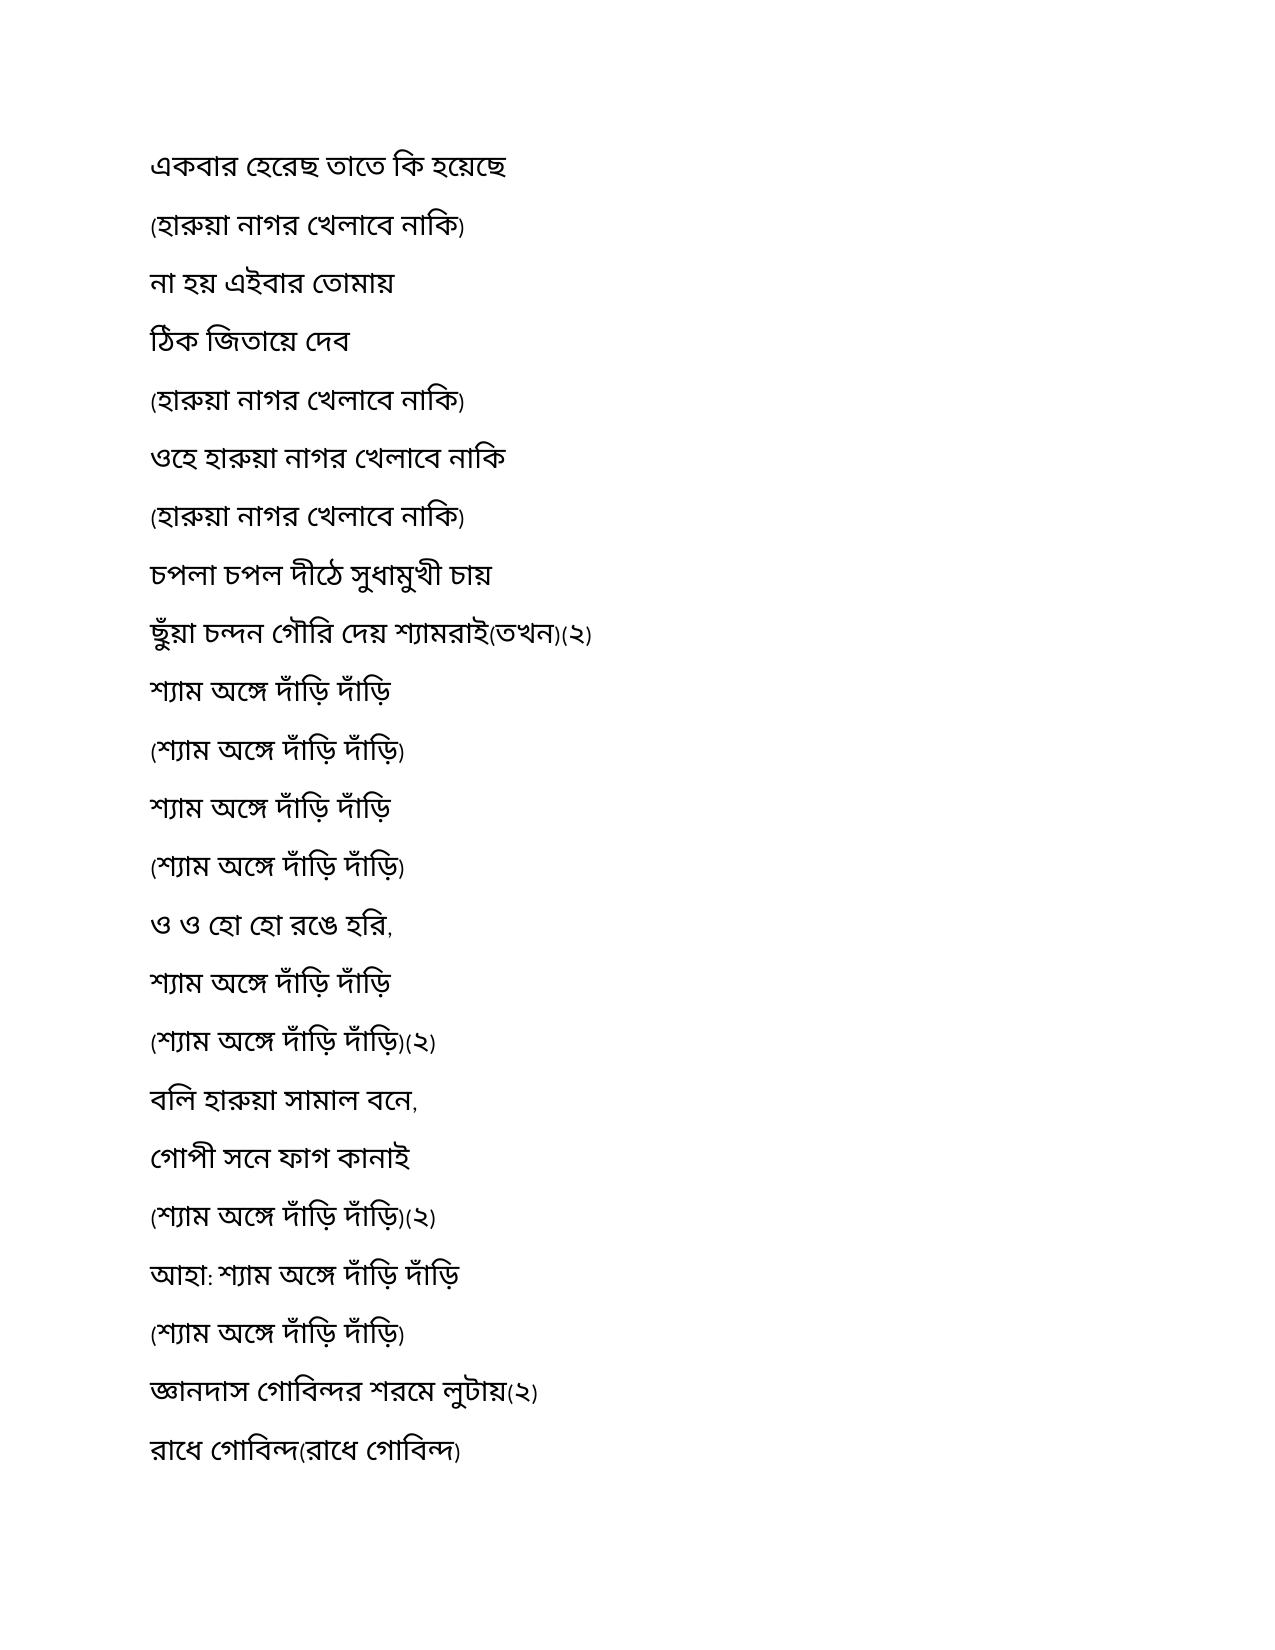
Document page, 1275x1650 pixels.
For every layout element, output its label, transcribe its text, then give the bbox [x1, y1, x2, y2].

text ঠিক জিতায়ে দেব [150, 325, 1125, 364]
text রাধে গোবিন্দ(রাধে গোবিন্দ) [150, 1433, 1125, 1472]
text না হয় এইবার তোমায় [150, 267, 1125, 305]
text চপলা চপল দীঠে সুধামুখী চায় [150, 558, 1125, 597]
text (হারুয়া নাগর খেলাবে নাকি) [150, 208, 1125, 247]
text (হারুয়া নাগর খেলাবে নাকি) [150, 383, 1125, 422]
text (শ্যাম অঙ্গে দাঁড়ি দাঁড়ি) [150, 1317, 1125, 1355]
text একবার হেরেছ তাতে কি হয়েছে [150, 150, 1125, 189]
text (শ্যাম অঙ্গে দাঁড়ি দাঁড়ি) [150, 850, 1125, 889]
text ছুঁয়া চন্দন গৌরি দেয় শ্যামরাই(তখন)(২) [150, 617, 1125, 655]
text বলি হারুয়া সামাল বনে, [150, 1083, 1125, 1122]
text (শ্যাম অঙ্গে দাঁড়ি দাঁড়ি)(২) [150, 1025, 1125, 1064]
text (হারুয়া নাগর খেলাবে নাকি) [150, 500, 1125, 539]
text শ্যাম অঙ্গে দাঁড়ি দাঁড়ি [150, 792, 1125, 830]
text (শ্যাম অঙ্গে দাঁড়ি দাঁড়ি) [150, 733, 1125, 772]
text ও ও হো হো রঙে হরি, [150, 908, 1125, 947]
text গোপী সনে ফাগ কানাই [150, 1142, 1125, 1180]
text জ্ঞানদাস গোবিন্দর শরমে লুটায়(২) [150, 1375, 1125, 1414]
text আহা: শ্যাম অঙ্গে দাঁড়ি দাঁড়ি [150, 1258, 1125, 1297]
text শ্যাম অঙ্গে দাঁড়ি দাঁড়ি [150, 675, 1125, 714]
text ওহে হারুয়া নাগর খেলাবে নাকি [150, 442, 1125, 480]
text শ্যাম অঙ্গে দাঁড়ি দাঁড়ি [150, 967, 1125, 1005]
text (শ্যাম অঙ্গে দাঁড়ি দাঁড়ি)(২) [150, 1200, 1125, 1239]
